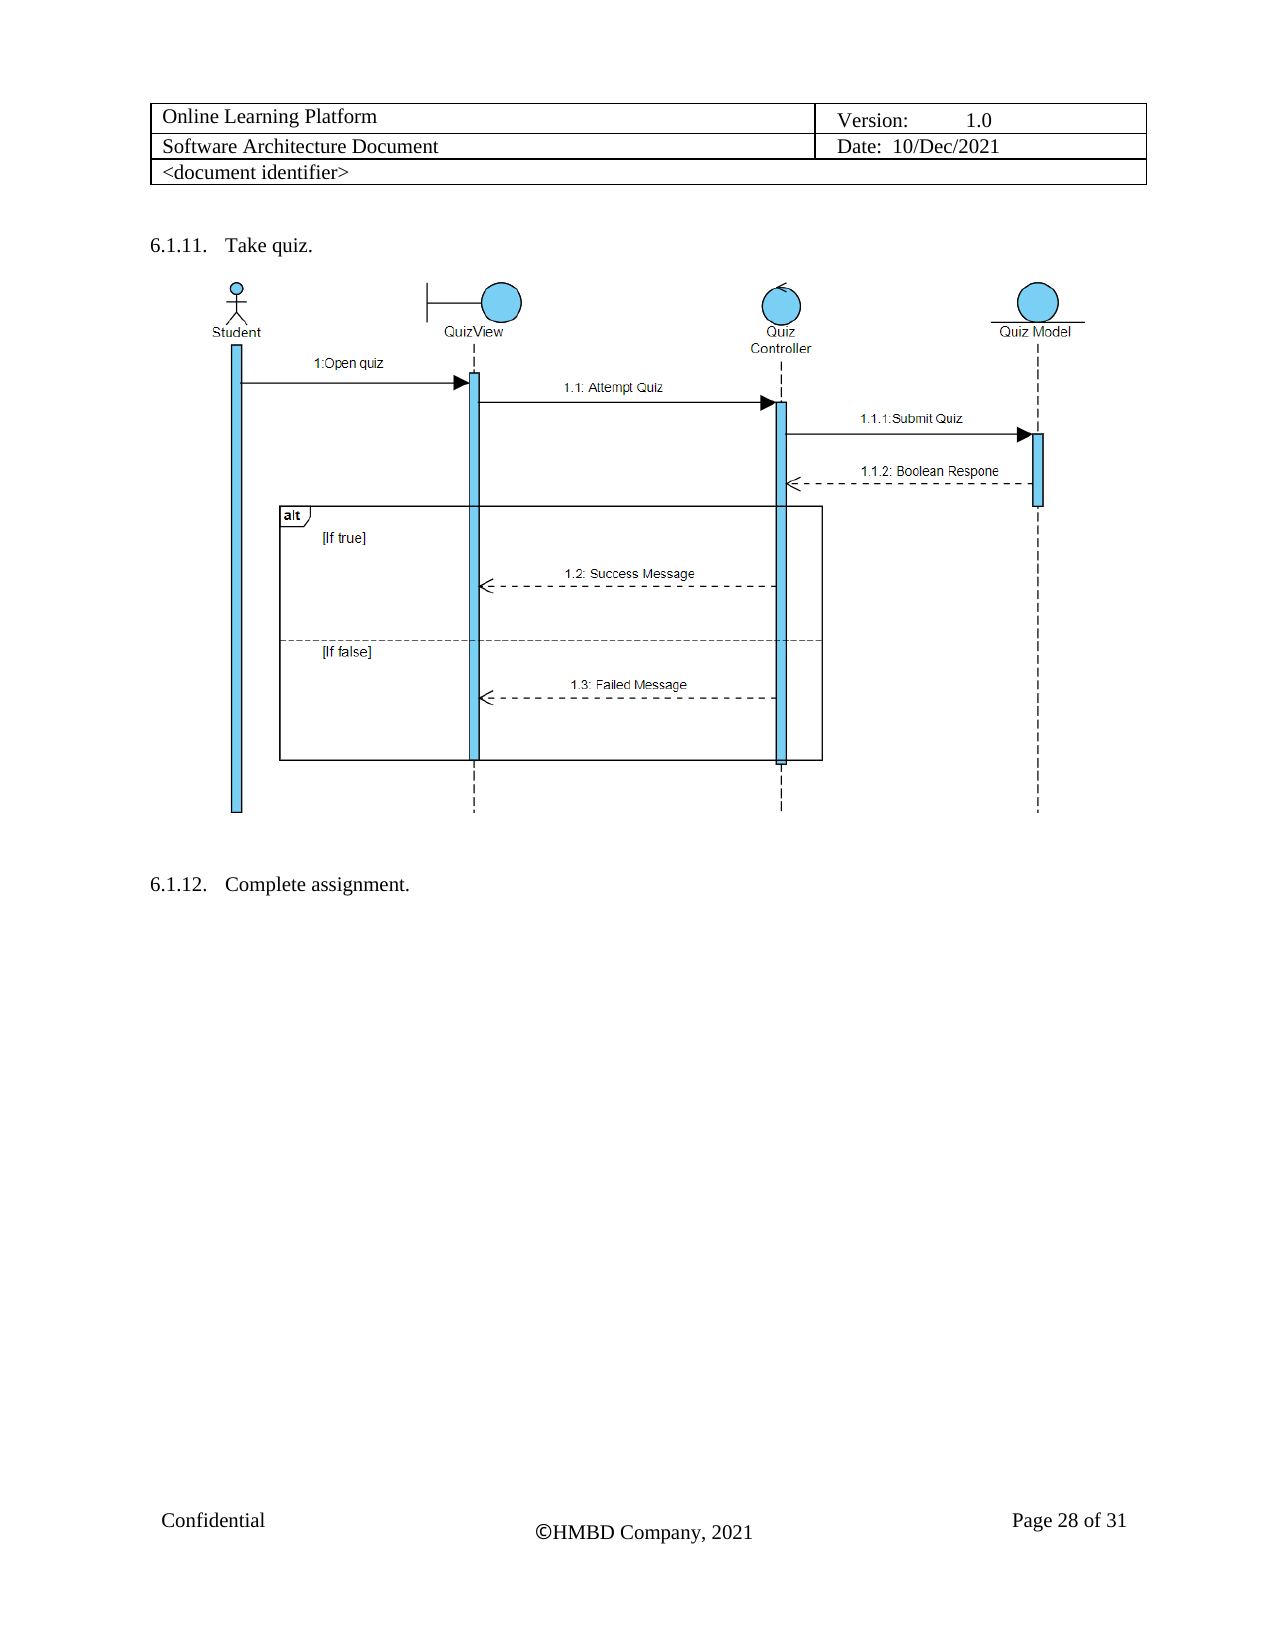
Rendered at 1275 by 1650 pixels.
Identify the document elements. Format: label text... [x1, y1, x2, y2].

text 6.1.11. Take quiz. [150, 233, 1125, 257]
picture [150, 257, 1125, 848]
text 6.1.12. Complete assignment. [150, 872, 1125, 896]
